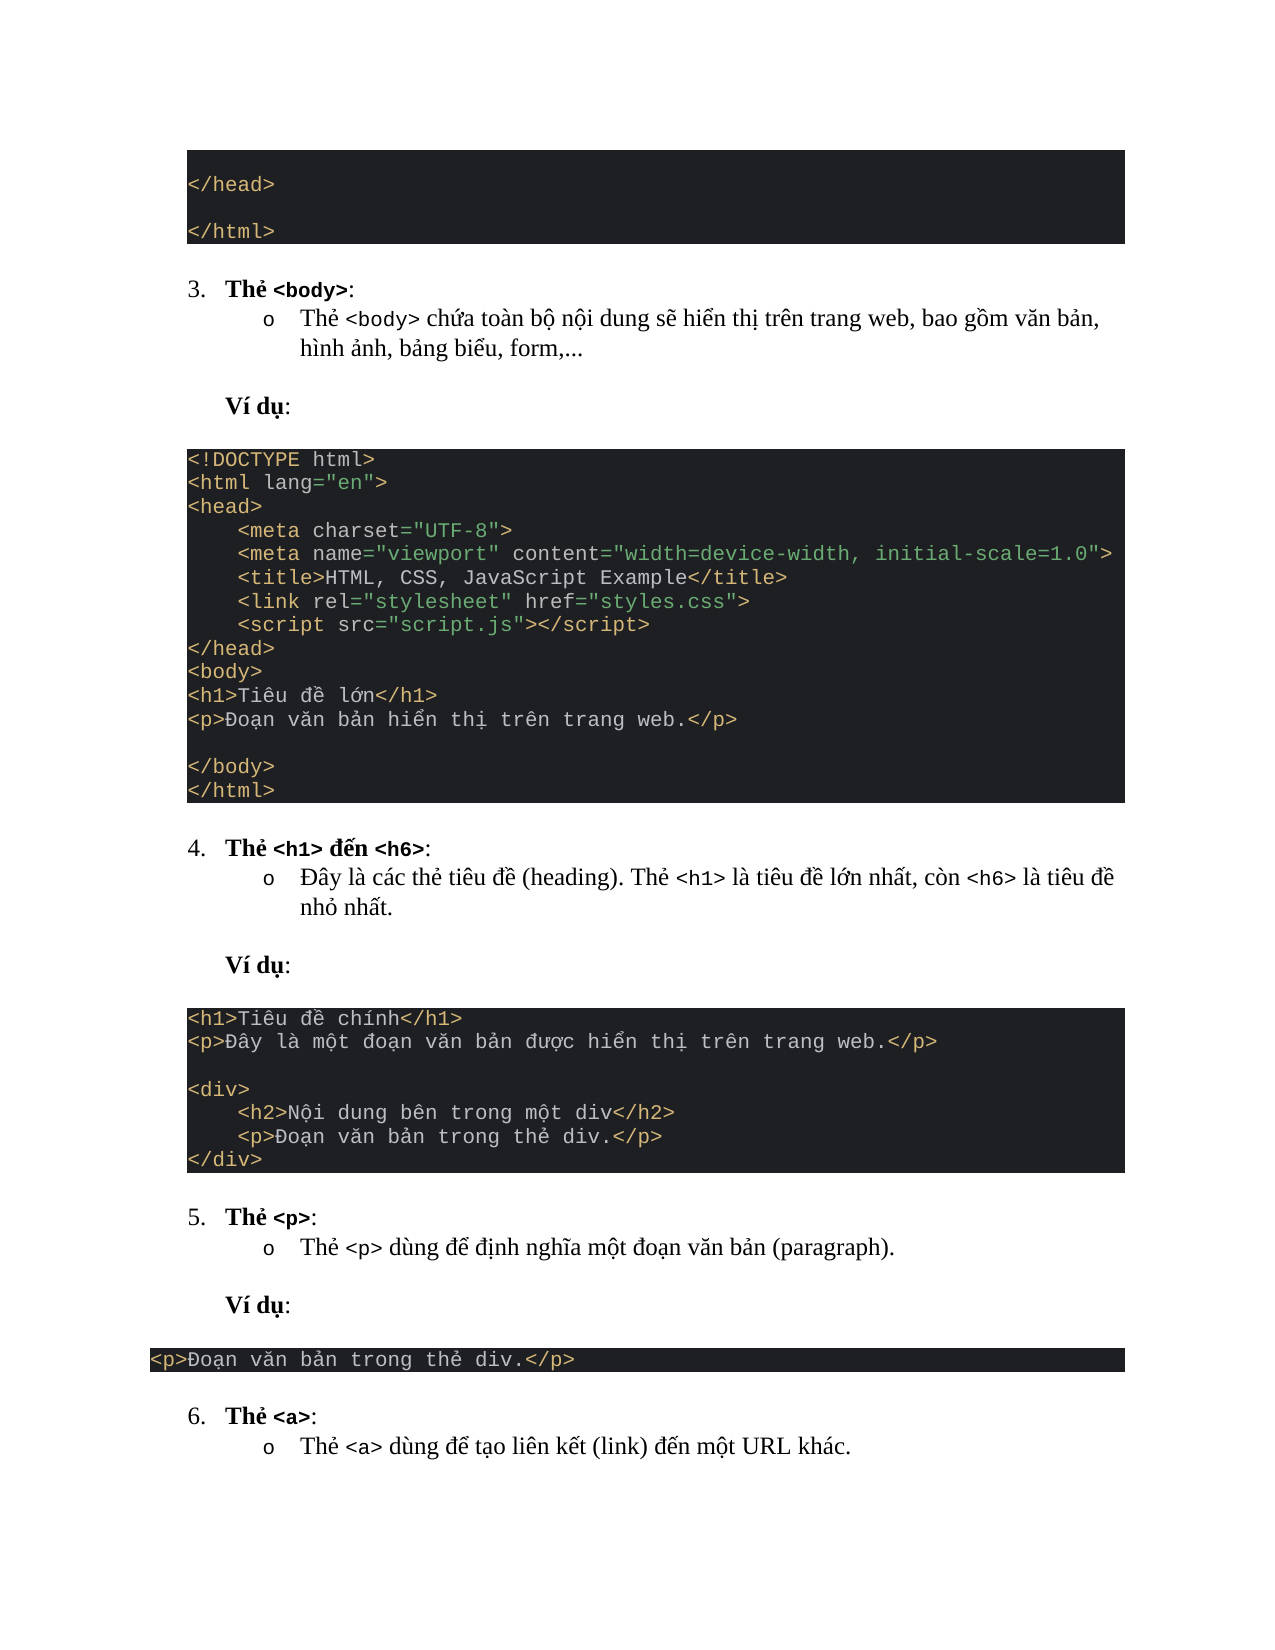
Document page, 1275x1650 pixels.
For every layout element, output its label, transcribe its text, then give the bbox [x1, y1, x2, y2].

text Ví dụ: [225, 1291, 1125, 1319]
list Thẻ <p> dùng để định nghĩa một đoạn văn bản (paragraph). [262, 1232, 1125, 1261]
text <!DOCTYPE html> <html lang="en"> <head> <meta charset="UTF-8"> <meta name="viewport" content="width=device-width, initial-scale=1.0"> <title>HTML, CSS, JavaScript Example</title> <link rel="stylesheet" href="styles.css"> <script src="script.js"></script> </head> <body> <h1>Tiêu đề lớn</h1> <p>Đoạn văn bản hiển thị trên trang web.</p> </body> </html> [187, 449, 1125, 803]
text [187, 150, 1125, 244]
list Thẻ <body>: [187, 274, 1125, 303]
text <p>Đoạn văn bản trong thẻ div.</p> [150, 1348, 1125, 1372]
text Ví dụ: [225, 950, 1125, 978]
list Thẻ <p>: [187, 1202, 1125, 1232]
text <h1>Tiêu đề chính</h1> <p>Đây là một đoạn văn bản được hiển thị trên trang web.</p> <div> <h2>Nội dung bên trong một div</h2> <p>Đoạn văn bản trong thẻ div.</p> </div> [187, 1008, 1125, 1173]
list Thẻ <a>: [187, 1401, 1125, 1431]
list Thẻ <body> chứa toàn bộ nội dung sẽ hiển thị trên trang web, bao gồm văn bản, hình ảnh, bảng biểu, form,... [262, 303, 1125, 362]
list Thẻ <h1> đến <h6>: [187, 833, 1125, 862]
text Ví dụ: [225, 391, 1125, 419]
list Thẻ <a> dùng để tạo liên kết (link) đến một URL khác. [262, 1431, 1125, 1461]
list Đây là các thẻ tiêu đề (heading). Thẻ <h1> là tiêu đề lớn nhất, còn <h6> là tiêu đề nhỏ nhất. [262, 862, 1125, 921]
